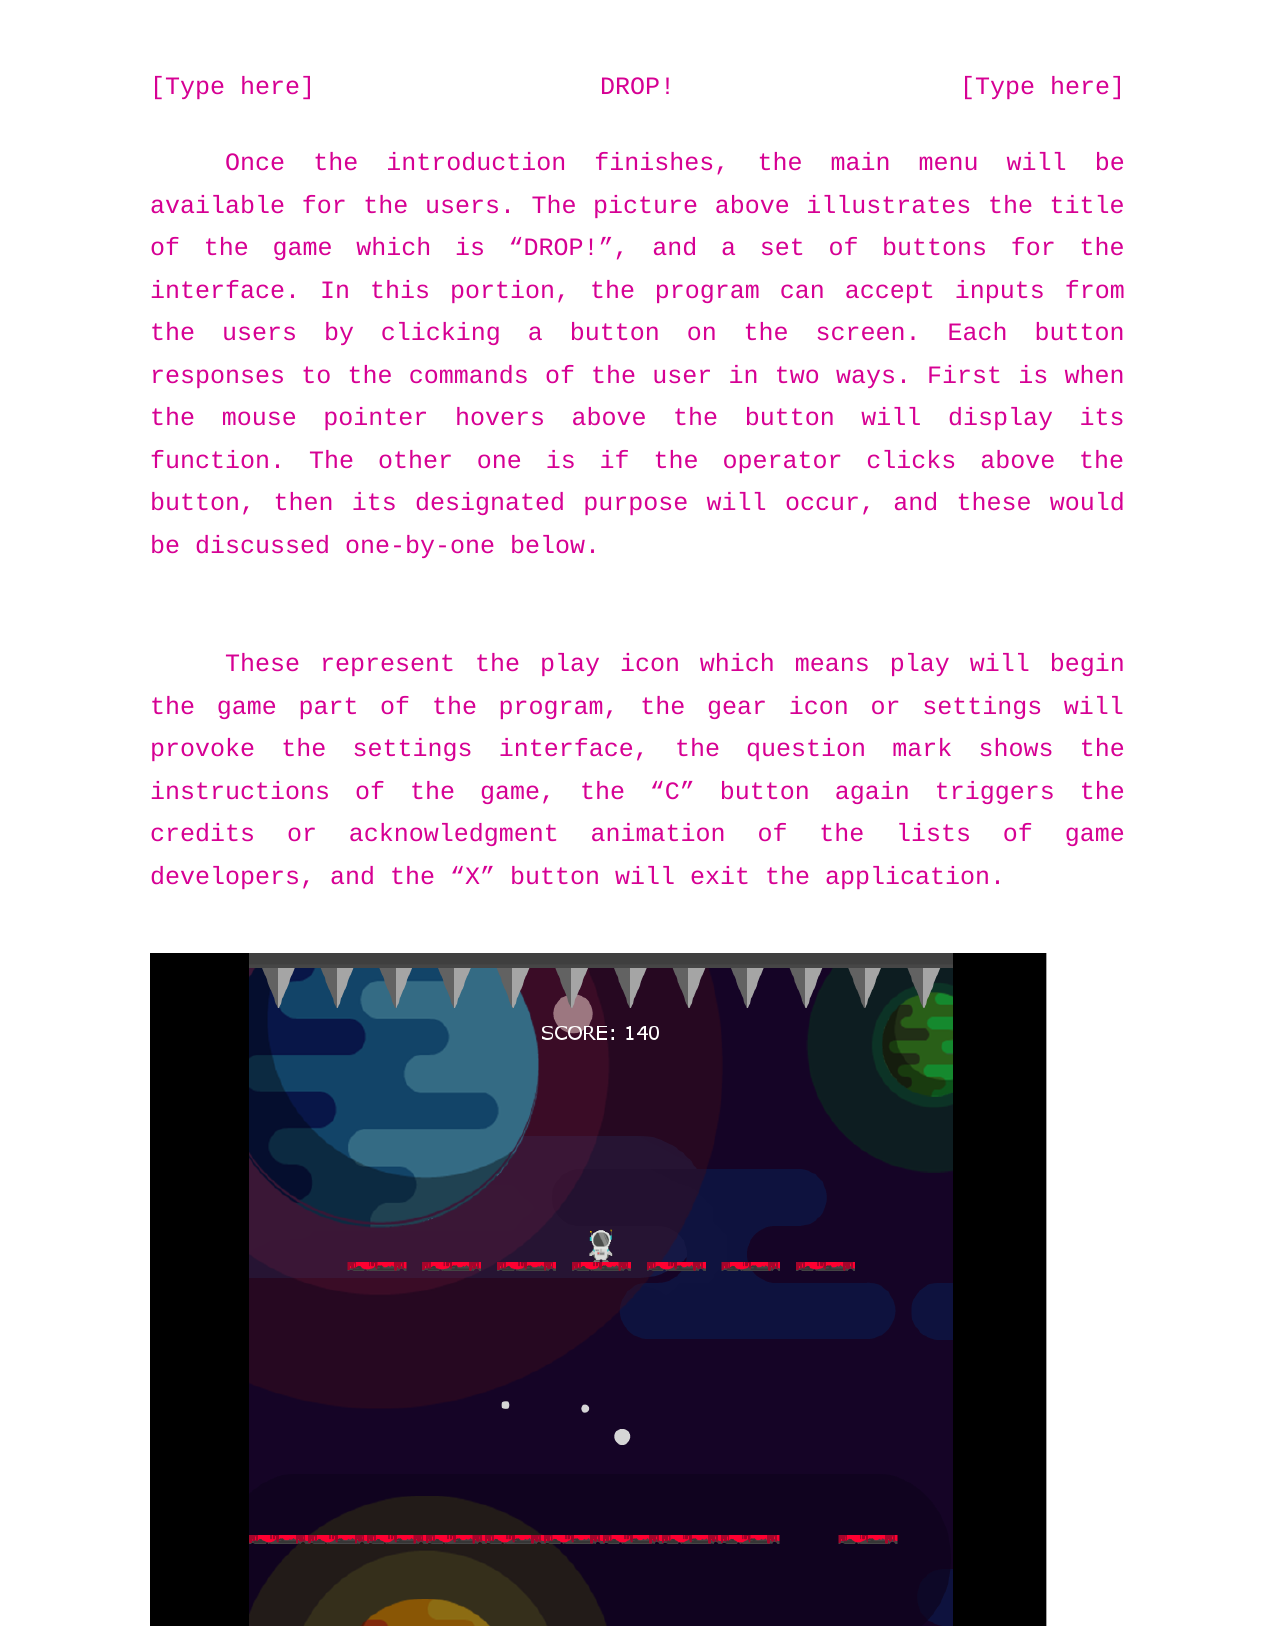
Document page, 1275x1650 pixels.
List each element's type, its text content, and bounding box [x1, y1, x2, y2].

text These represent the play icon which means play will begin the game part of the program, the gear icon or settings will provoke the settings interface, the question mark shows the instructions of the game, the “C” button again triggers the credits or acknowledgment animation of the lists of game developers, and the “X” button will exit the application. [150, 651, 1125, 892]
text Once the introduction finishes, the main menu will be available for the users. The picture above illustrates the title of the game which is “DROP!”, and a set of buttons for the interface. In this portion, the program can accept inputs from the users by clicking a button on the screen. Each button responses to the commands of the user in two ways. First is when the mouse pointer hovers above the button will display its function. The other one is if the operator clicks above the button, then its designated purpose will occur, and these would be discussed one-by-one below. [150, 150, 1125, 561]
picture [150, 953, 1047, 1625]
